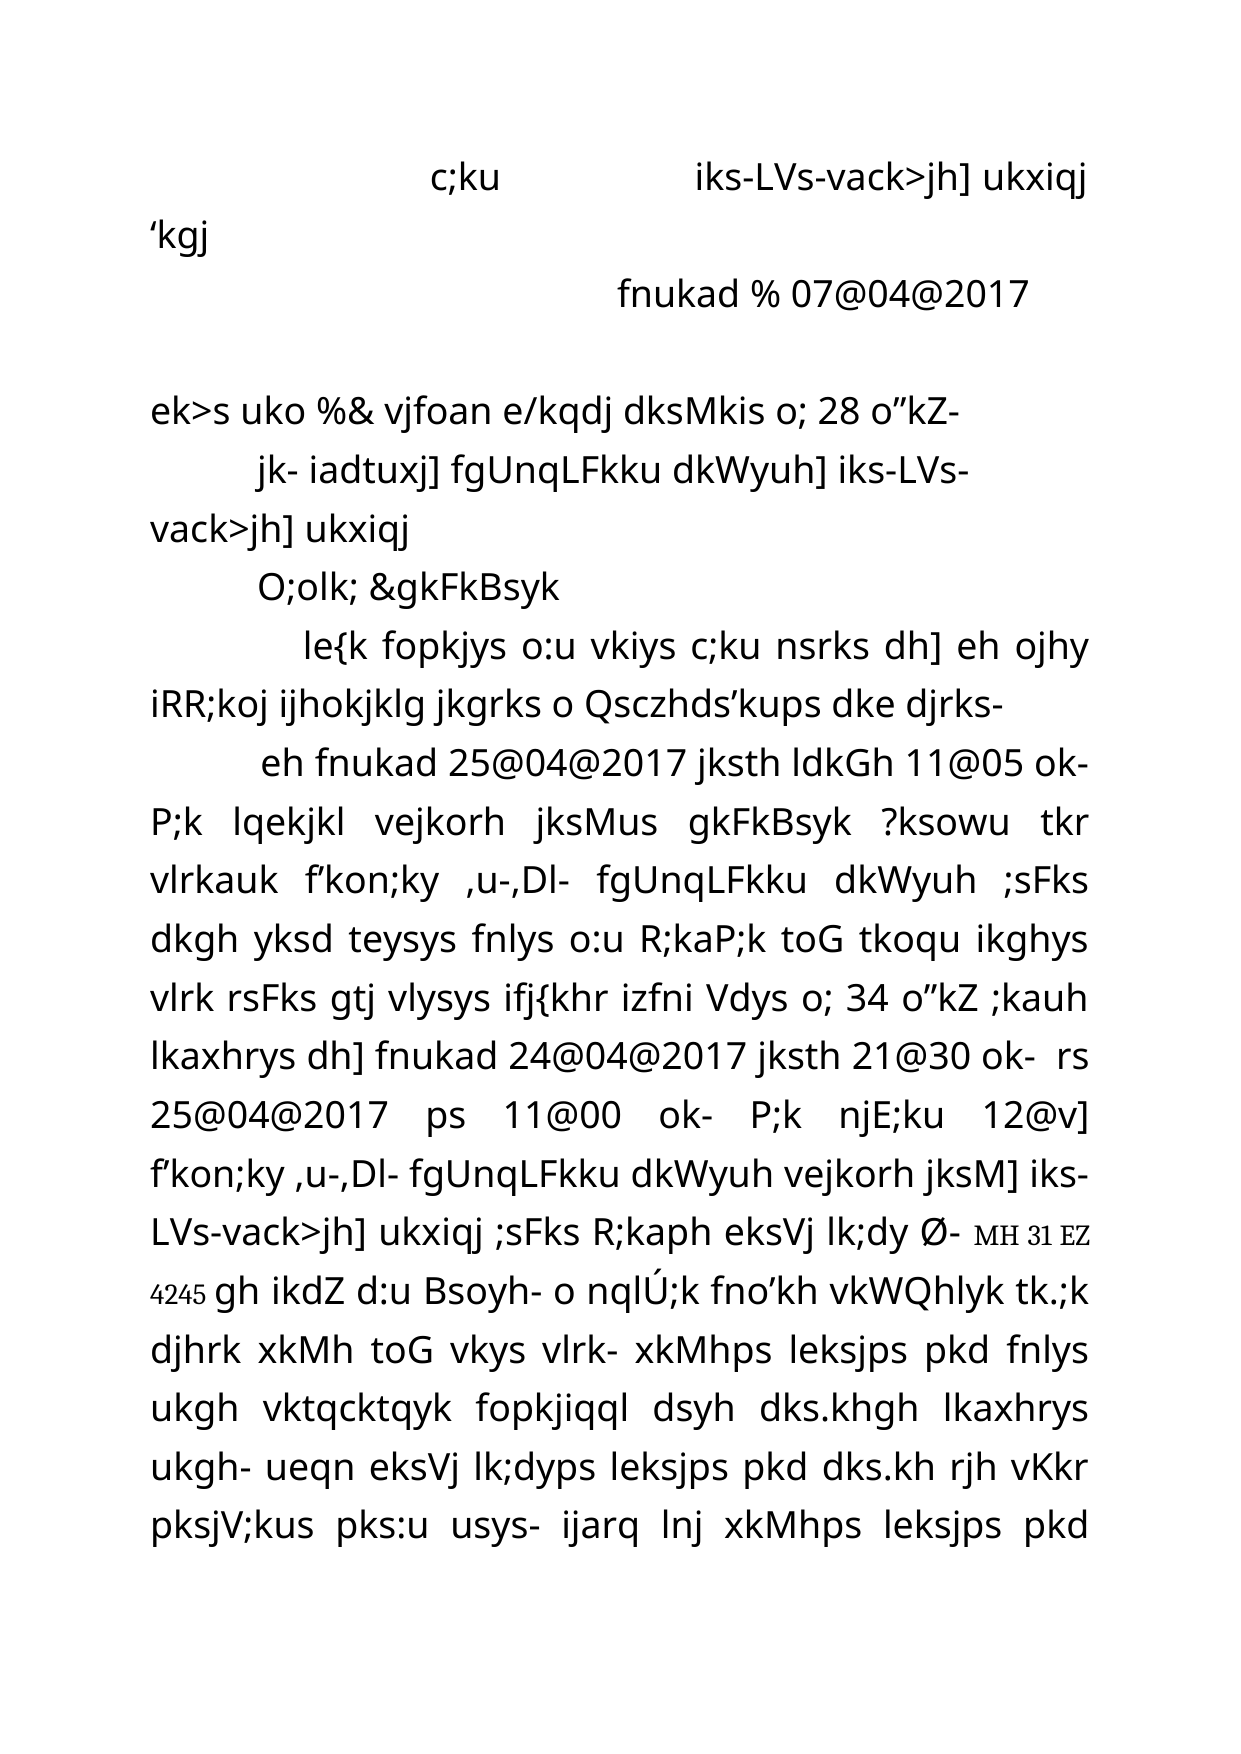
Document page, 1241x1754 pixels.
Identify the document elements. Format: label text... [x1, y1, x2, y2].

text fnukad % 07@04@2017 [150, 267, 1090, 318]
text O;olk; &gkFkBsyk [150, 561, 1090, 612]
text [150, 736, 1090, 1550]
text ek>s uko %& vjfoan e/kqdj dksMkis o; 28 o”kZ- [150, 384, 1090, 436]
text c;ku iks-LVs-vack>jh] ukxiqj ‘kgj [150, 150, 1090, 260]
text jk- iadtuxj] fgUnqLFkku dkWyuh] iks-LVs-vack>jh] ukxiqj [150, 443, 1090, 553]
text le{k fopkjys o:u vkiys c;ku nsrks dh] eh ojhy iRR;koj ijhokjklg jkgrks o Qsczhds’kups dke djrks- [150, 619, 1090, 729]
